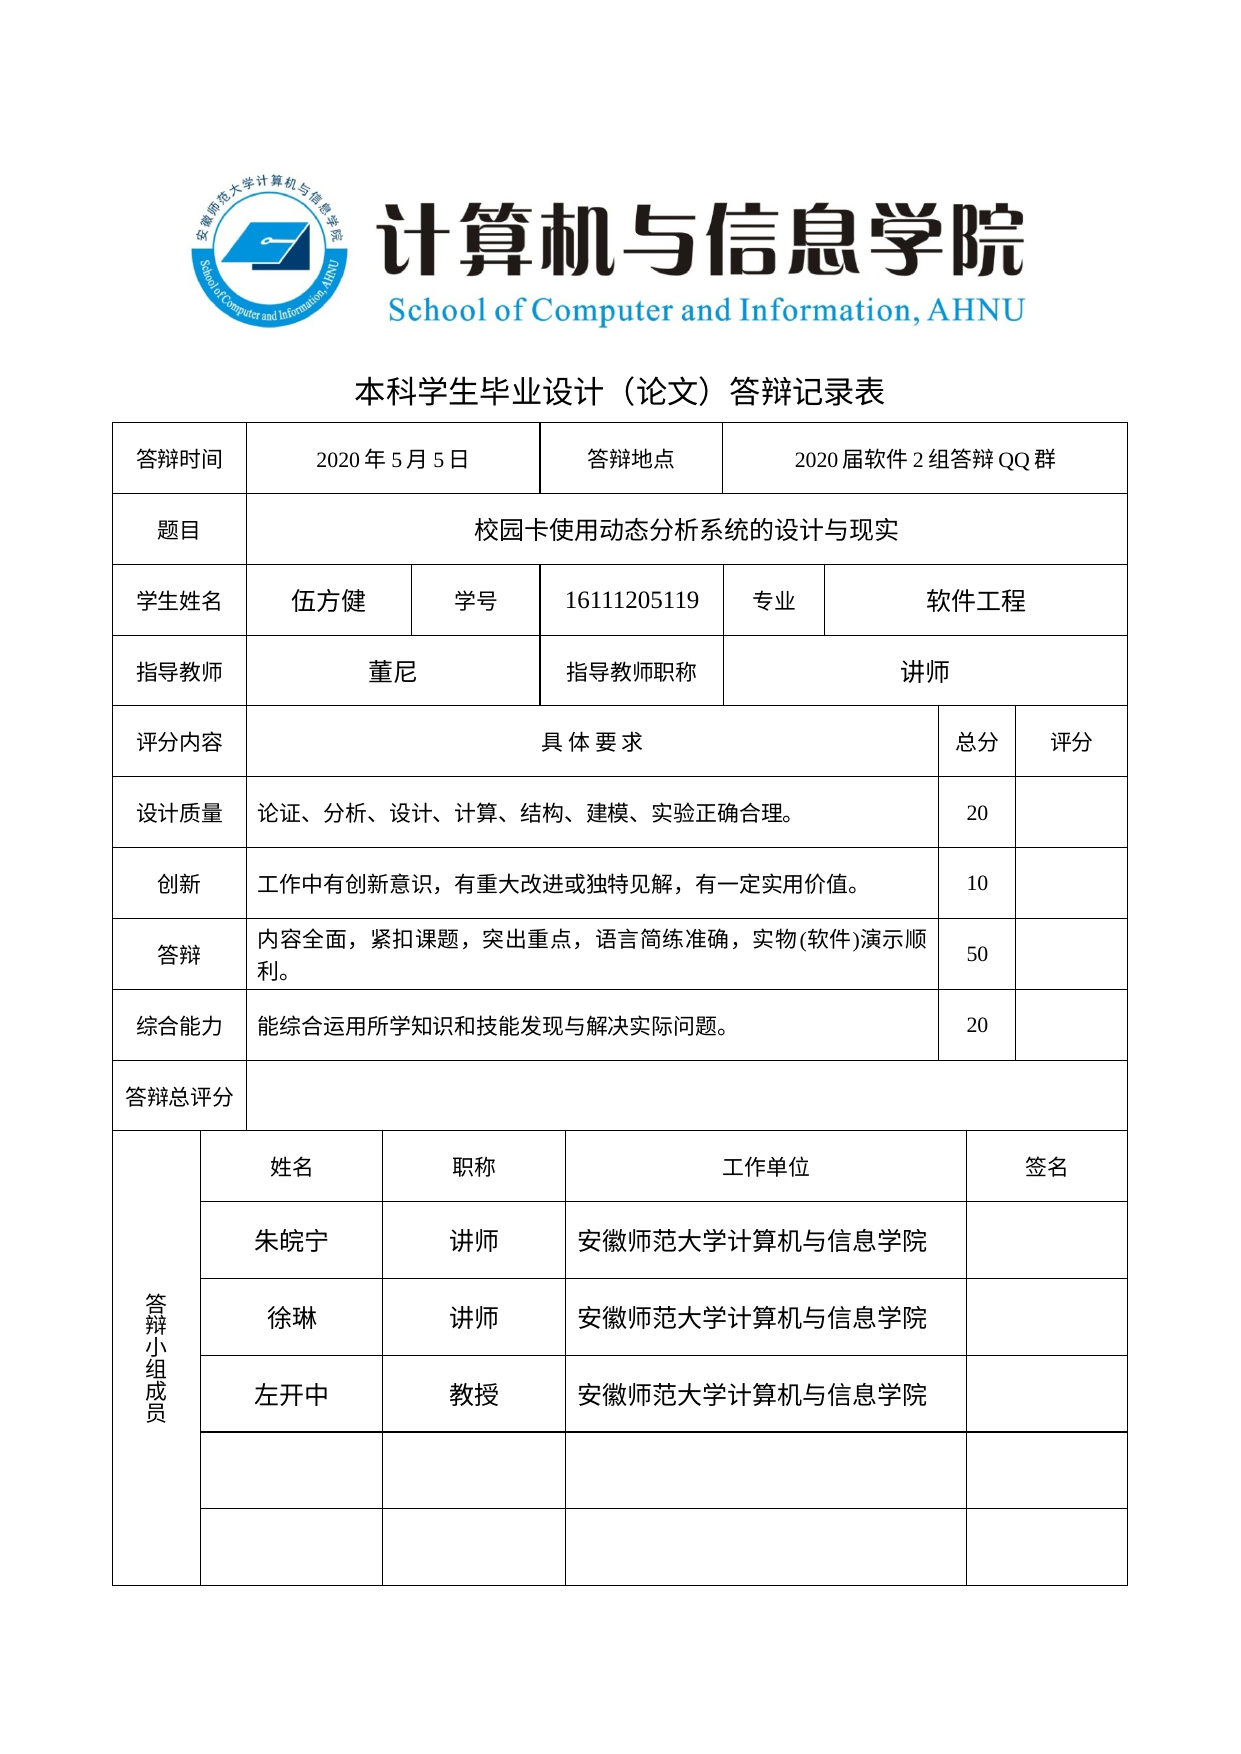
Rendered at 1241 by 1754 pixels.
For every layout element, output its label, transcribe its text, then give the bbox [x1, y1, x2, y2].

table_cell 内容全面，紧扣课题，突出重点，语言简练准确，实物(软件)演示顺利。 [247, 919, 938, 989]
table_cell [247, 1061, 1127, 1130]
table_cell 设计质量 [113, 777, 246, 847]
table_cell [201, 1433, 382, 1508]
table_cell [967, 1433, 1127, 1508]
table_cell 学号 [412, 565, 539, 634]
table_cell 工作单位 [566, 1131, 966, 1201]
table_cell 讲师 [724, 636, 1127, 705]
table_cell 专业 [724, 565, 824, 634]
table_cell 签名 [967, 1131, 1127, 1201]
table_cell 工作中有创新意识，有重大改进或独特见解，有一定实用价值。 [247, 848, 938, 918]
table_cell 伍方健 [247, 565, 411, 634]
table_cell 左开中 [201, 1356, 382, 1431]
table_cell 题目 [113, 494, 246, 564]
table_cell [967, 1356, 1127, 1431]
table_cell 指导教师职称 [541, 636, 723, 705]
table_cell 10 [939, 848, 1015, 918]
table_cell [566, 1433, 966, 1508]
table_cell [201, 1509, 382, 1585]
table_cell 具 体 要 求 [247, 706, 938, 776]
table_header 答辩地点 [541, 423, 722, 493]
table_cell [1016, 777, 1127, 847]
table_cell [383, 1509, 565, 1585]
table_cell 论证、分析、设计、计算、结构、建模、实验正确合理。 [247, 777, 938, 847]
table_cell 软件工程 [825, 565, 1127, 634]
table_cell [967, 1279, 1127, 1355]
table_cell 校园卡使用动态分析系统的设计与现实 [247, 494, 1127, 564]
table_cell 总分 [939, 706, 1015, 776]
table_cell 朱皖宁 [201, 1202, 382, 1278]
table_cell 安徽师范大学计算机与信息学院 [566, 1356, 966, 1431]
text 本科学生毕业设计（论文）答辩记录表 [187, 357, 1053, 422]
table_cell 20 [939, 777, 1015, 847]
table_cell 学生姓名 [113, 565, 246, 634]
table_cell 评分 [1016, 706, 1127, 776]
table_cell 姓名 [201, 1131, 382, 1201]
table_cell 20 [939, 990, 1015, 1059]
table_cell 讲师 [383, 1202, 565, 1278]
table_cell 答辩总评分 [113, 1061, 246, 1130]
table_cell 16111205119 [541, 565, 723, 634]
table_cell [566, 1509, 966, 1585]
table_cell 教授 [383, 1356, 565, 1431]
table_cell [967, 1509, 1127, 1585]
table_cell 安徽师范大学计算机与信息学院 [566, 1202, 966, 1278]
table_cell 徐琳 [201, 1279, 382, 1355]
table_cell [1016, 990, 1127, 1059]
table_header 答辩时间 [113, 423, 246, 493]
table_cell 职称 [383, 1131, 565, 1201]
table_cell 董尼 [247, 636, 539, 705]
table_cell [1016, 848, 1127, 918]
table_cell 评分内容 [113, 706, 246, 776]
table_cell 能综合运用所学知识和技能发现与解决实际问题。 [247, 990, 938, 1059]
table_header 2020年 5月 5日 [247, 423, 539, 493]
table_cell 答辩 [113, 919, 246, 989]
table_cell 安徽师范大学计算机与信息学院 [566, 1279, 966, 1355]
table_cell 50 [939, 919, 1015, 989]
table_cell [967, 1202, 1127, 1278]
picture [187, 162, 1053, 337]
table_cell 答辩小组成员 [113, 1131, 200, 1585]
table_cell 讲师 [383, 1279, 565, 1355]
table_cell 创新 [113, 848, 246, 918]
table_cell [1016, 919, 1127, 989]
table_cell 指导教师 [113, 636, 246, 705]
table_cell [383, 1433, 565, 1508]
table_cell 综合能力 [113, 990, 246, 1059]
table_header 2020届软件2组答辩QQ群 [723, 423, 1127, 493]
